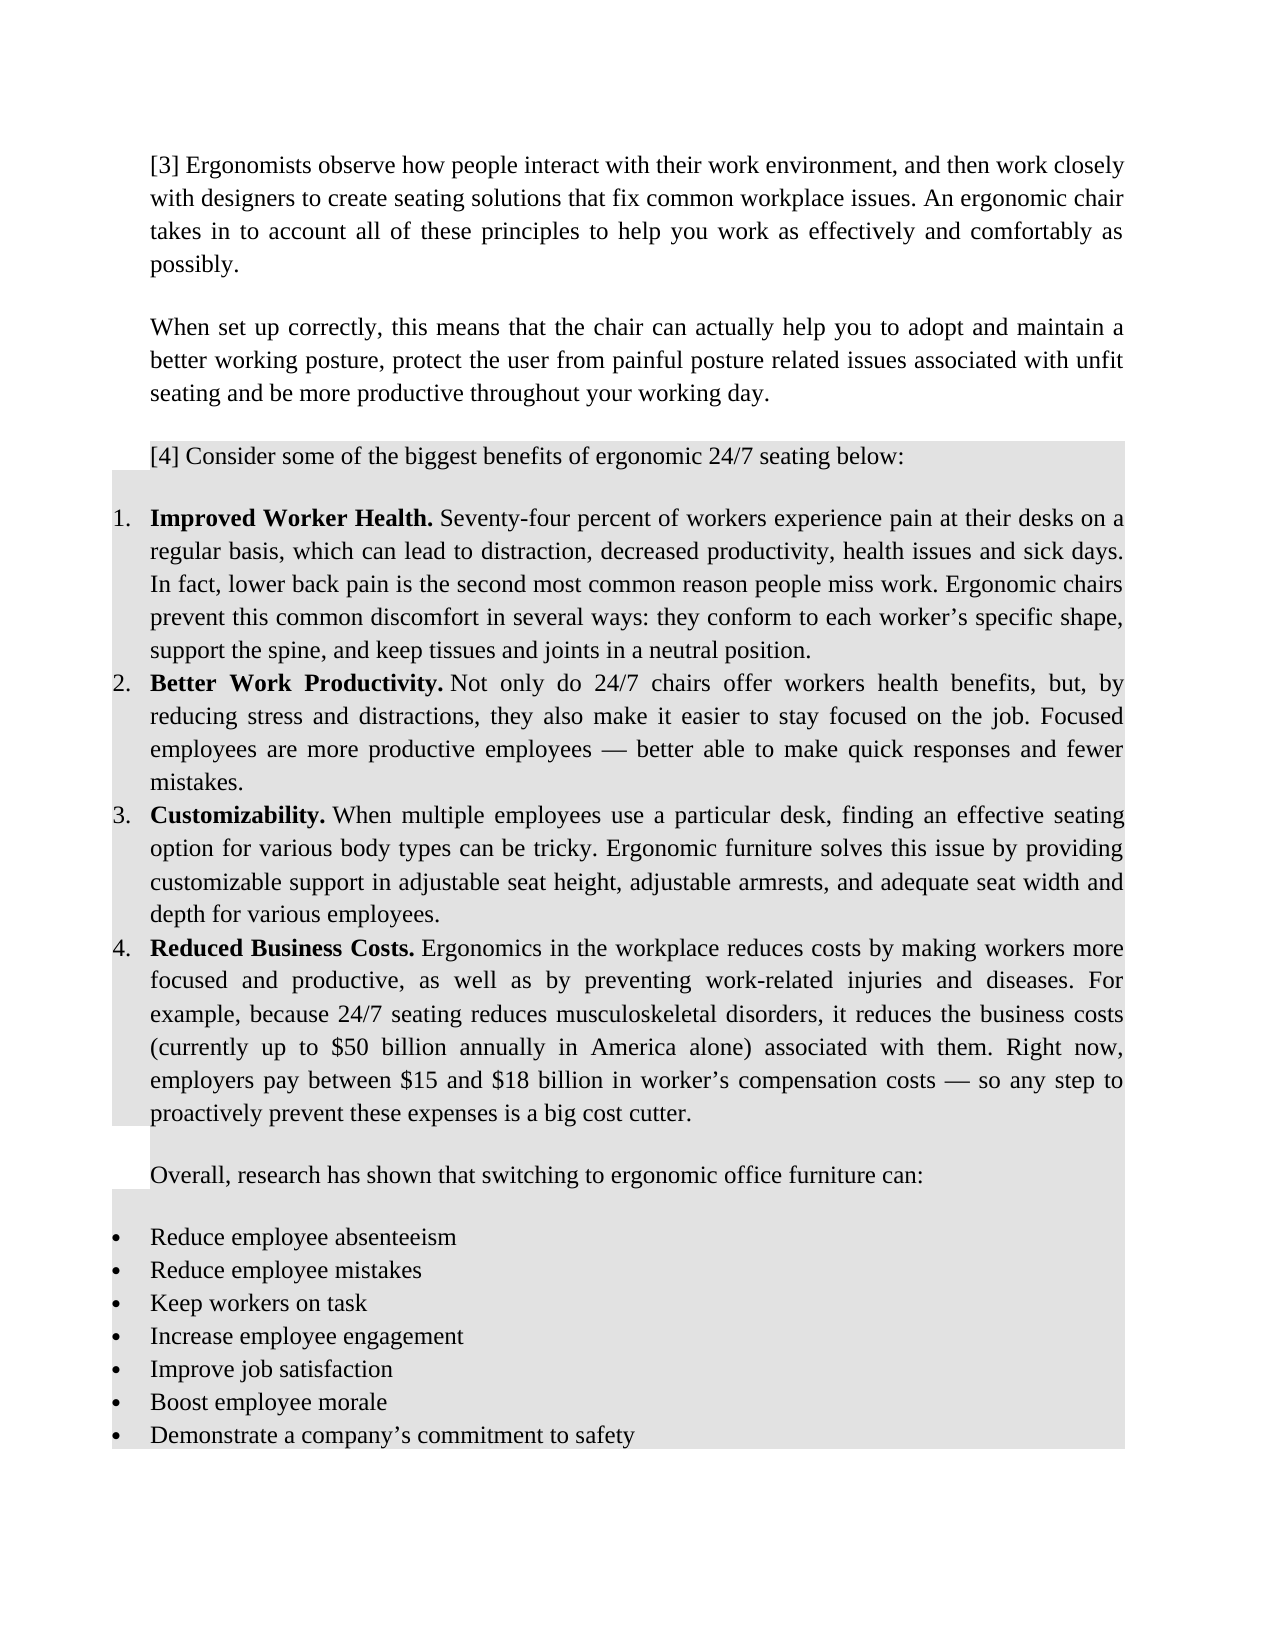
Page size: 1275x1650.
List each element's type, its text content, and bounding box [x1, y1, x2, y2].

list Improve job satisfaction [112, 1354, 1125, 1383]
list Improved Worker Health. Seventy-four percent of workers experience pain at their desks on a regular basis, which can lead to distraction, decreased productivity, health issues and sick days. In fact, lower back pain is the second most common reason people miss work. Ergonomic chairs prevent this common discomfort in several ways: they conform to each worker’s specific shape, support the spine, and keep tissues and joints in a neutral position. [112, 503, 1125, 664]
text [4] Consider some of the biggest benefits of ergonomic 24/7 seating below: [150, 441, 1125, 470]
text When set up correctly, this means that the chair can actually help you to adopt and maintain a better working posture, protect the user from painful posture related issues associated with unfit seating and be more productive throughout your working day. [150, 312, 1125, 407]
list Reduced Business Costs. Ergonomics in the workplace reduces costs by making workers more focused and productive, as well as by preventing work-related injuries and diseases. For example, because 24/7 seating reduces musculoskeletal disorders, it reduces the business costs (currently up to $50 billion annually in America alone) associated with them. Right now, employers pay between $15 and $18 billion in worker’s compensation costs — so any step to proactively prevent these expenses is a big cost cutter. [112, 933, 1125, 1126]
text [3] Ergonomists observe how people interact with their work environment, and then work closely with designers to create seating solutions that fix common workplace issues. An ergonomic chair takes in to account all of these principles to help you work as effectively and comfortably as possibly. [150, 150, 1125, 278]
list Demonstrate a company’s commitment to safety [112, 1420, 1125, 1449]
list Customizability. When multiple employees use a particular desk, finding an effective seating option for various body types can be tricky. Ergonomic furniture solves this issue by providing customizable support in adjustable seat height, adjustable armrests, and adequate seat width and depth for various employees. [112, 801, 1125, 928]
list Increase employee engagement [112, 1321, 1125, 1350]
list Reduce employee absenteeism [112, 1222, 1125, 1251]
text Overall, research has shown that switching to ergonomic office furniture can: [150, 1160, 1125, 1189]
list Keep workers on task [112, 1288, 1125, 1317]
list Boost employee morale [112, 1387, 1125, 1416]
list Reduce employee mistakes [112, 1255, 1125, 1284]
list Better Work Productivity. Not only do 24/7 chairs offer workers health benefits, but, by reducing stress and distractions, they also make it easier to stay focused on the job. Focused employees are more productive employees — better able to make quick responses and fewer mistakes. [112, 668, 1125, 796]
